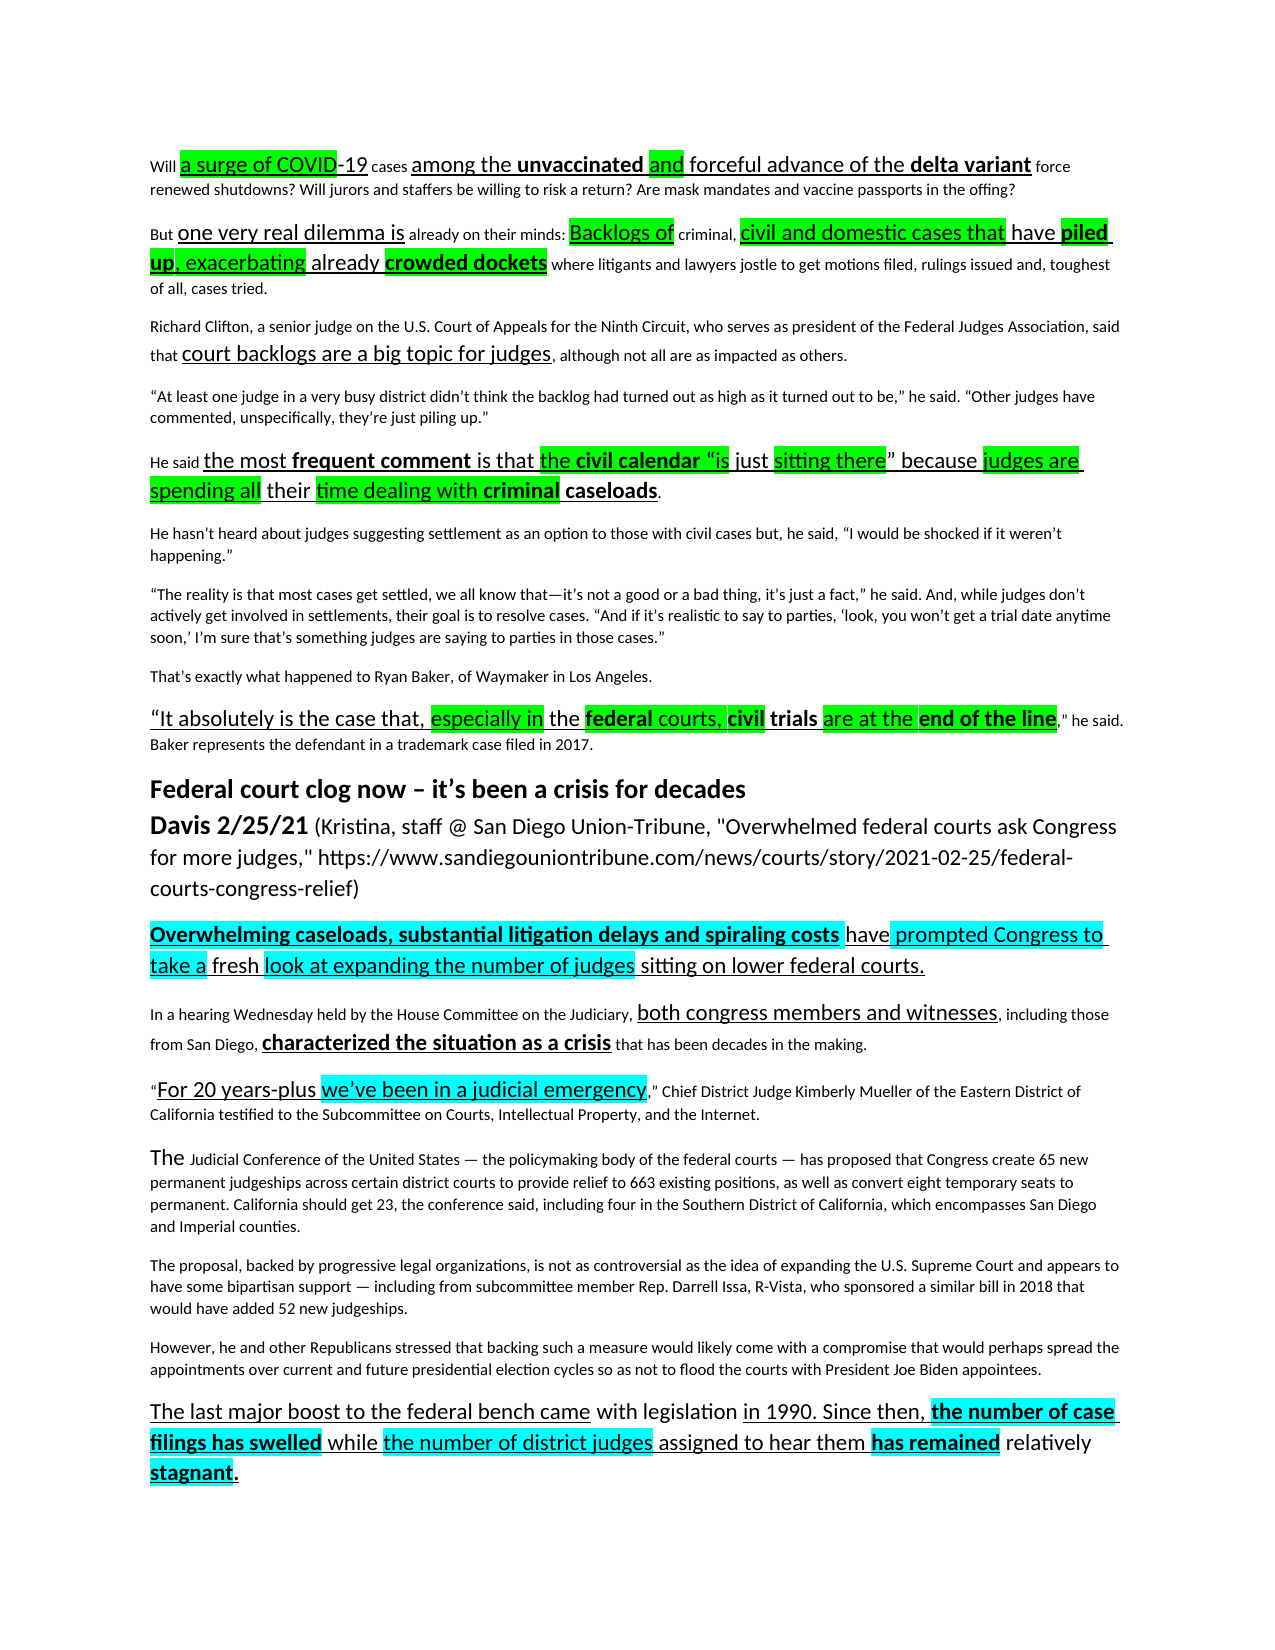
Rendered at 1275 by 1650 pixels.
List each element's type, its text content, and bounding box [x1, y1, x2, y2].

text Overwhelming caseloads, substantial litigation delays and spiraling costs have prompted Congress to take a fresh look at expanding the number of judges sitting on lower federal courts. [150, 921, 1125, 979]
text The last major boost to the federal bench came with legislation in 1990. Since then, the number of case filings has swelled while the number of district judges assigned to hear them has remained relatively stagnant. [150, 1397, 1125, 1486]
text Davis 2/25/21 (Kristina, staff @ San Diego Union-Tribune, "Overwhelmed federal courts ask Congress for more judges," https://www.sandiegouniontribune.com/news/courts/story/2021-02-25/federal-courts-congress-relief) [150, 808, 1125, 902]
text He said the most frequent comment is that the civil calendar “is just sitting there” because judges are spending all their time dealing with criminal caseloads. [150, 446, 1125, 504]
text The proposal, backed by progressive legal organizations, is not as controversial as the idea of expanding the U.S. Supreme Court and appears to have some bipartisan support — including from subcommittee member Rep. Darrell Issa, R-Vista, who sponsored a similar bill in 2018 that would have added 52 new judgeships. [150, 1255, 1125, 1319]
subtitle Federal court clog now – it’s been a crisis for decades [150, 773, 1125, 806]
text That’s exactly what happened to Ryan Baker, of Waymaker in Los Angeles. [150, 666, 1125, 686]
text “The reality is that most cases get settled, we all know that—it’s not a good or a bad thing, it’s just a fact,” he said. And, while judges don’t actively get involved in settlements, their goal is to resolve cases. “And if it’s realistic to say to parties, ‘look, you won’t get a trial date anytime soon,’ I’m sure that’s something judges are saying to parties in those cases.” [150, 584, 1125, 648]
text He hasn’t heard about judges suggesting settlement as an option to those with civil cases but, he said, “I would be shocked if it weren’t happening.” [150, 523, 1125, 566]
text Richard Clifton, a senior judge on the U.S. Court of Appeals for the Ninth Circuit, who serves as president of the Federal Judges Association, said that court backlogs are a big topic for judges, although not all are as impacted as others. [150, 316, 1125, 367]
text “It absolutely is the case that, especially in the federal courts, civil trials are at the end of the line,” he said. Baker represents the defendant in a trademark case filed in 2017. [150, 704, 1125, 754]
text “For 20 years-plus we’ve been in a judicial emergency,” Chief District Judge Kimberly Mueller of the Eastern District of California testified to the Subcommittee on Courts, Intellectual Property, and the Internet. [150, 1075, 1125, 1125]
text In a hearing Wednesday held by the House Committee on the Judiciary, both congress members and witnesses, including those from San Diego, characterized the situation as a crisis that has been decades in the making. [150, 998, 1125, 1056]
text The Judicial Conference of the United States — the policymaking body of the federal courts — has proposed that Congress create 65 new permanent judgeships across certain district courts to provide relief to 663 existing positions, as well as convert eight temporary seats to permanent. California should get 23, the conference said, including four in the Southern District of California, which encompasses San Diego and Imperial counties. [150, 1143, 1125, 1237]
text But one very real dilemma is already on their minds: Backlogs of criminal, civil and domestic cases that have piled up, exacerbating already crowded dockets where litigants and lawyers jostle to get motions filed, rulings issued and, toughest of all, cases tried. [150, 218, 1125, 298]
text Will a surge of COVID-19 cases among the unvaccinated and forceful advance of the delta variant force renewed shutdowns? Will jurors and staffers be willing to risk a return? Are mask mandates and vaccine passports in the offing? [150, 150, 1125, 200]
text However, he and other Republicans stressed that backing such a measure would likely come with a compromise that would perhaps spread the appointments over current and future presidential election cycles so as not to flood the courts with President Joe Biden appointees. [150, 1337, 1125, 1379]
text “At least one judge in a very busy district didn’t think the backlog had turned out as high as it turned out to be,” he said. “Other judges have commented, unspecifically, they’re just piling up.” [150, 386, 1125, 428]
